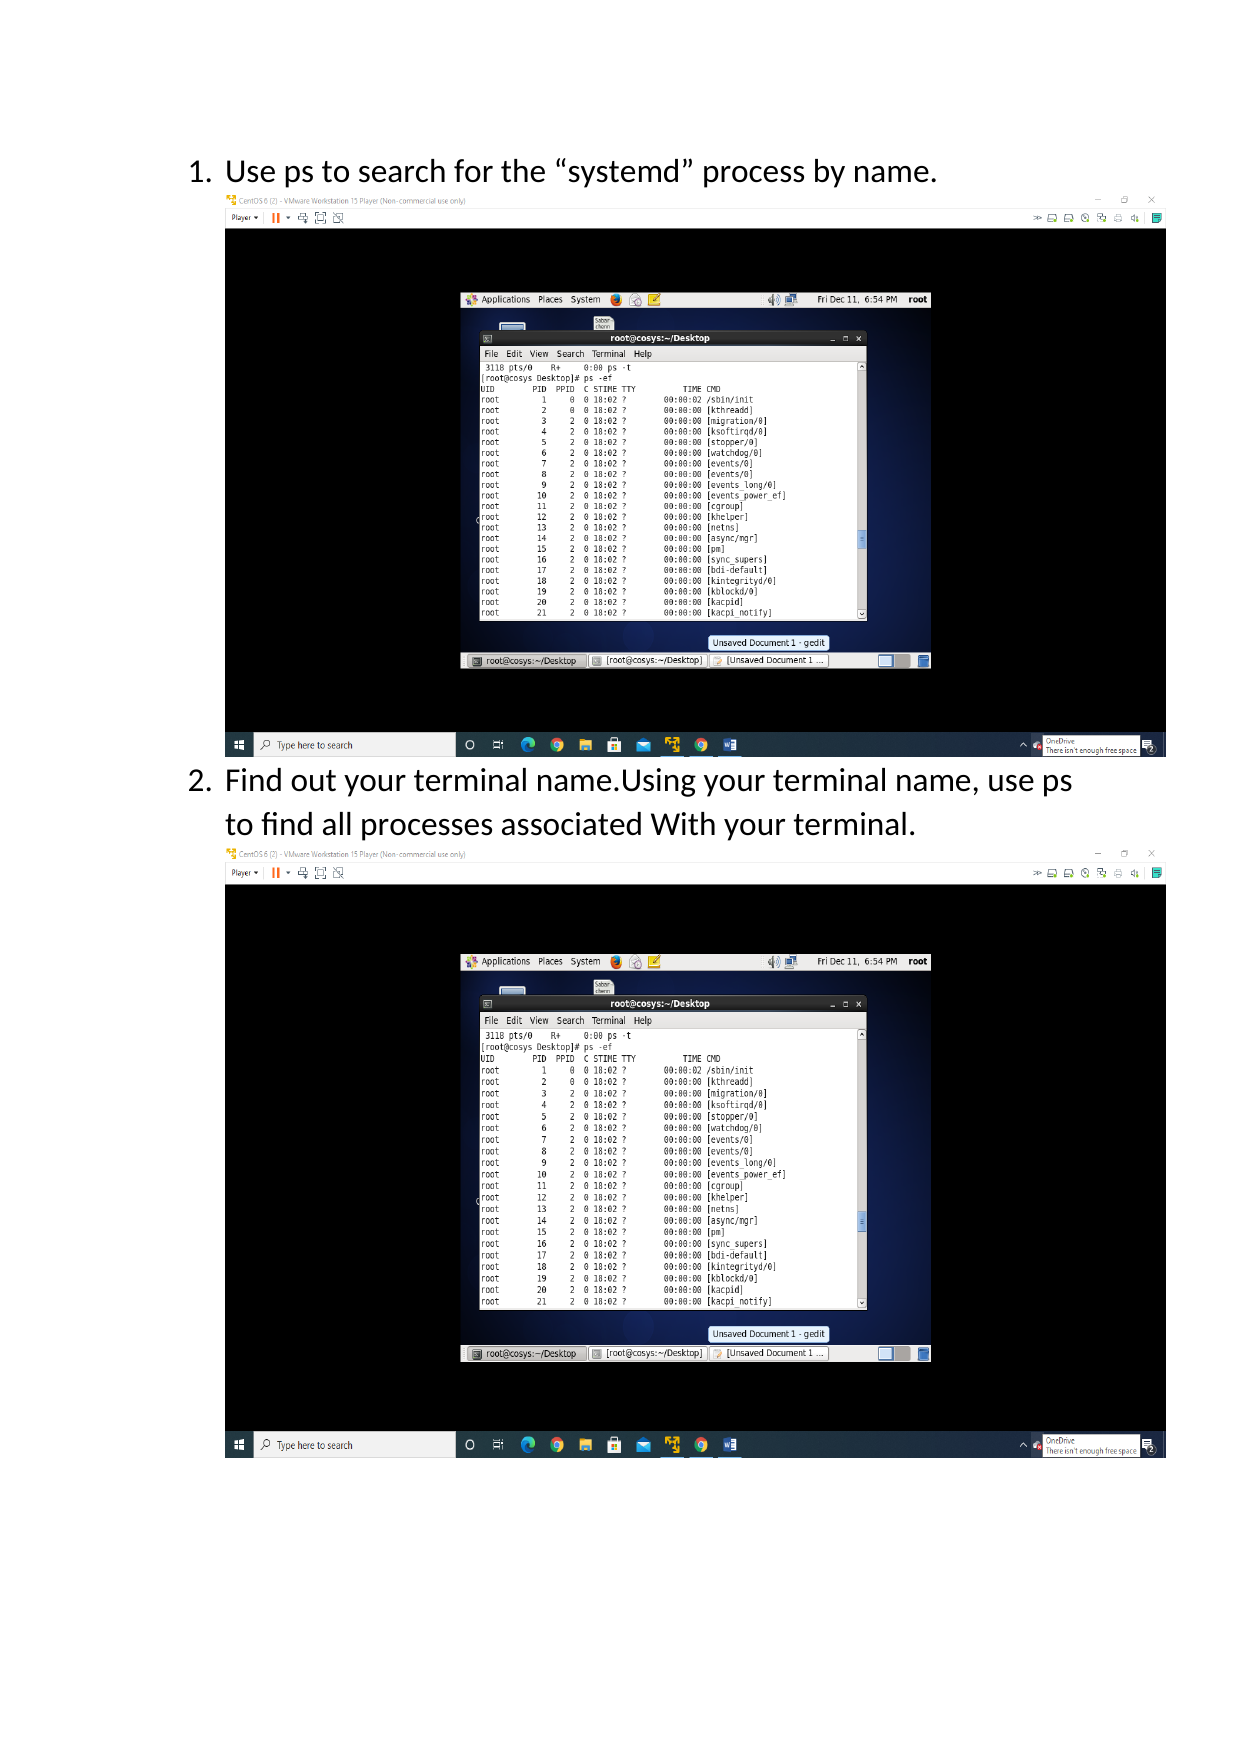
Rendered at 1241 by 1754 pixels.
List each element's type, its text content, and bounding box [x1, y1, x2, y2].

picture [225, 846, 1166, 1458]
list Use ps to search for the “systemd” process by name. [187, 150, 1090, 191]
picture [225, 193, 1166, 757]
list Find out your terminal name.Using your terminal name, use ps to find all processes associated With your terminal. [187, 759, 1090, 843]
